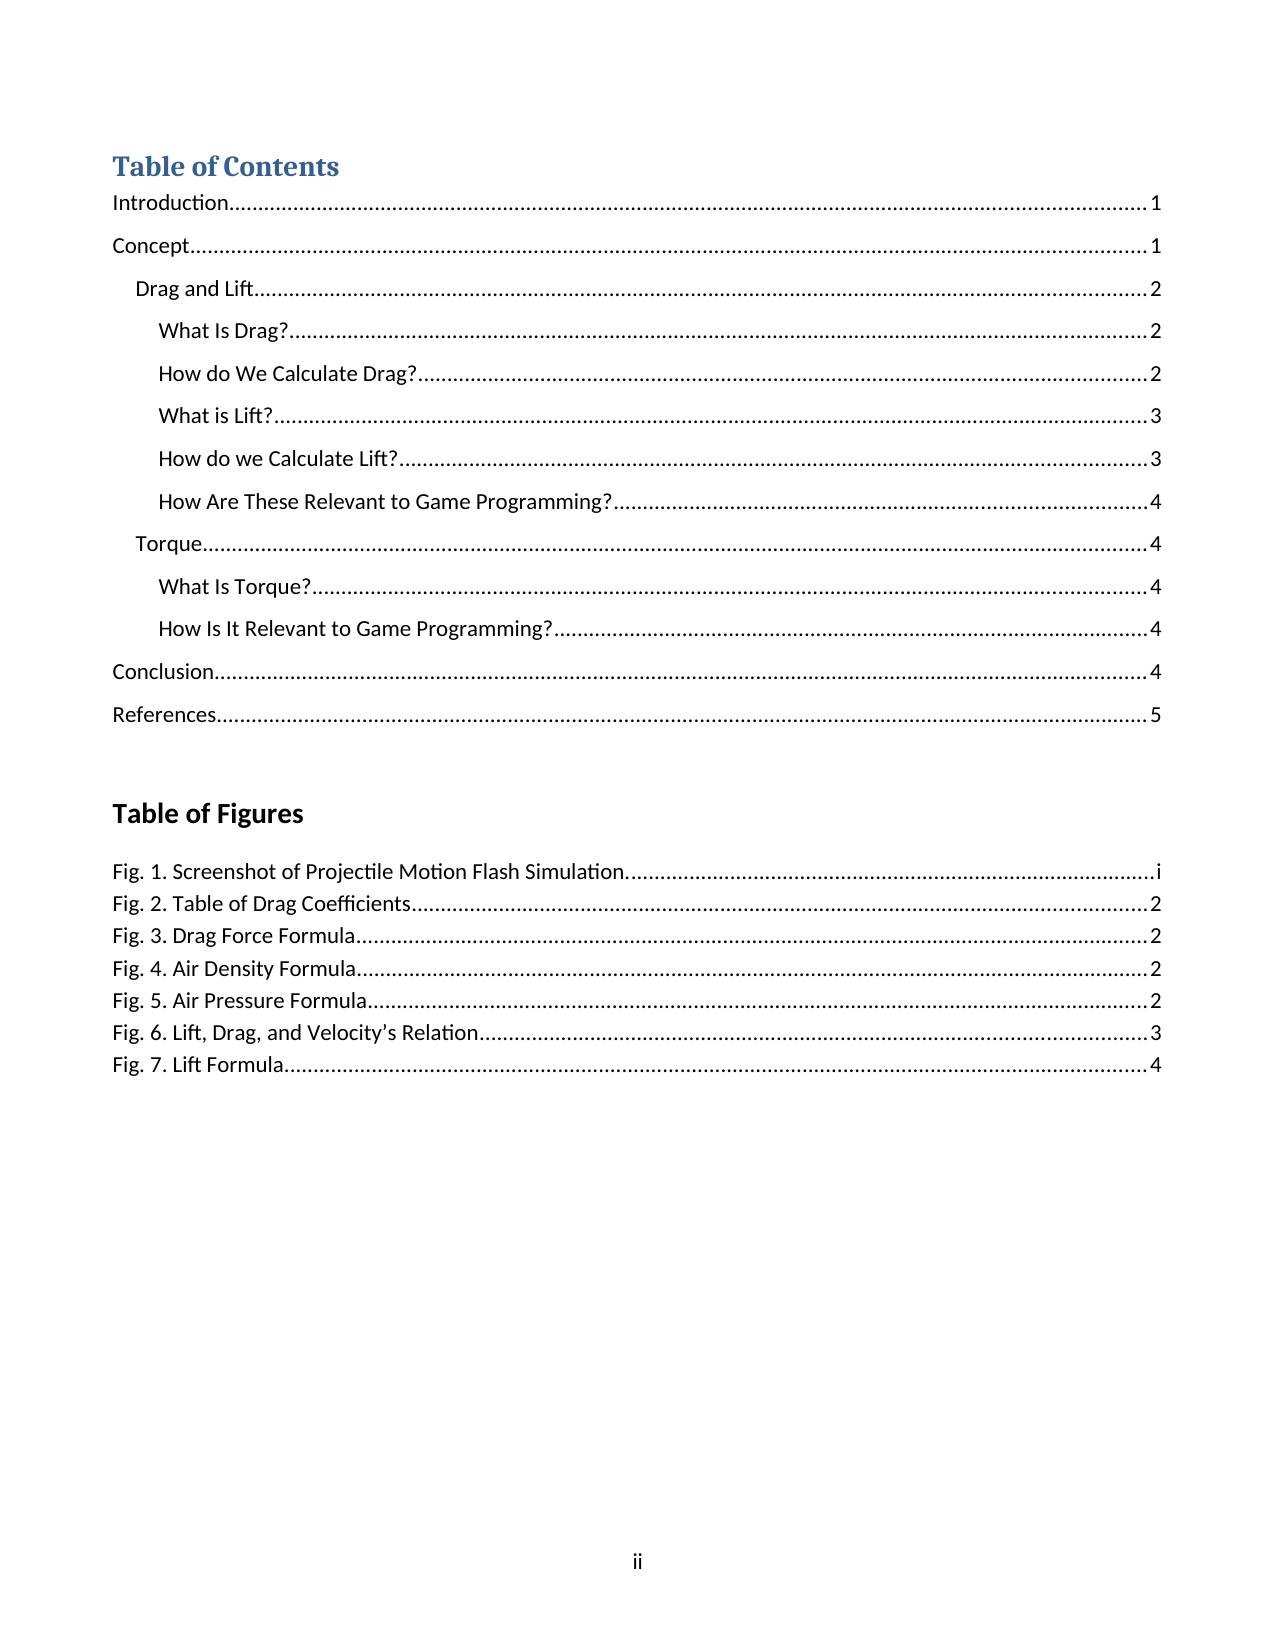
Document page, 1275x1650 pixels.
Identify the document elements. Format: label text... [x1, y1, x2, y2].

text Fig. 1. Screenshot of Projectile Motion Flash Simulation. i [112, 857, 1162, 885]
text Fig. 5. Air Pressure Formula 2 [112, 986, 1162, 1014]
text Fig. 3. Drag Force Formula 2 [112, 922, 1162, 949]
text Table of Figures [112, 795, 1162, 831]
text Fig. 6. Lift, Drag, and Velocity’s Relation 3 [112, 1018, 1162, 1046]
text Fig. 4. Air Density Formula 2 [112, 954, 1162, 982]
text Fig. 2. Table of Drag Coefficients 2 [112, 889, 1162, 917]
text Fig. 7. Lift Formula 4 [112, 1050, 1162, 1078]
